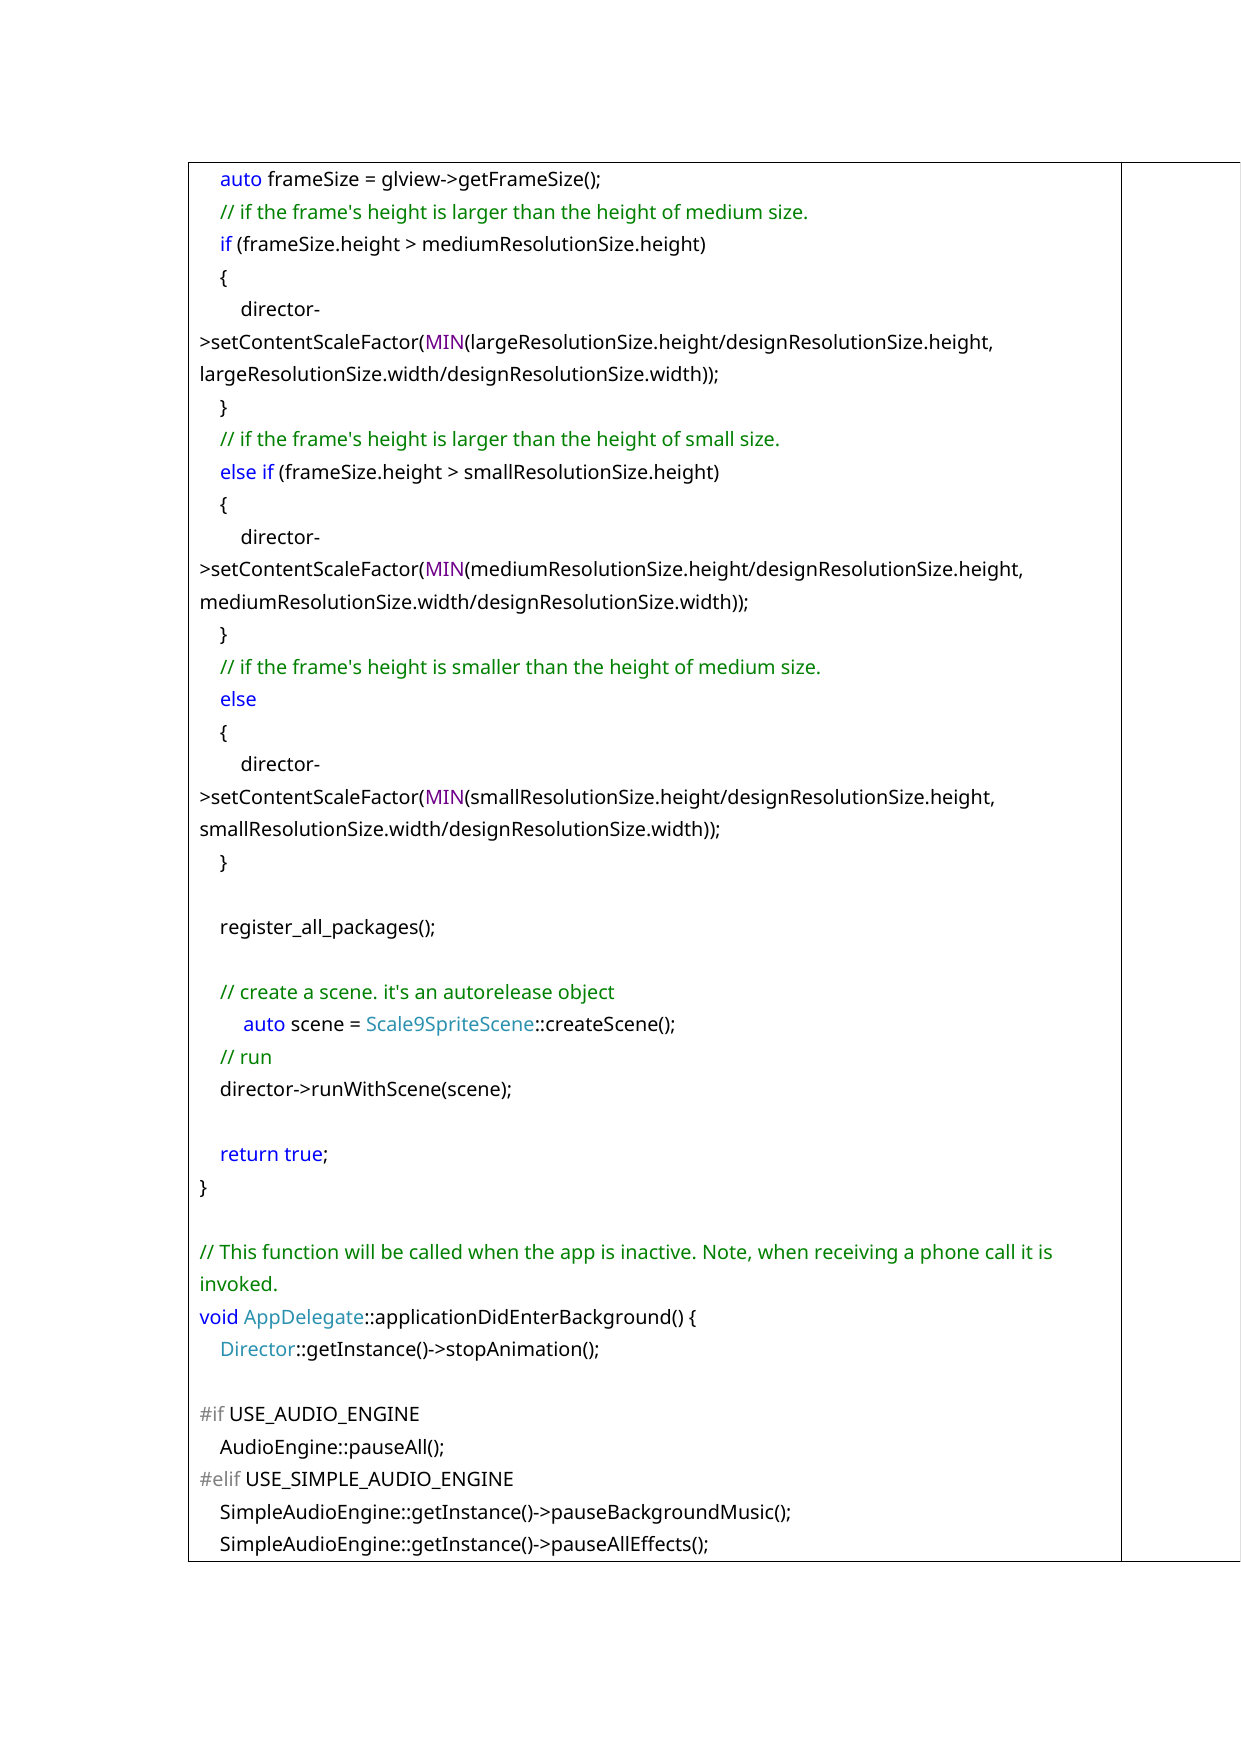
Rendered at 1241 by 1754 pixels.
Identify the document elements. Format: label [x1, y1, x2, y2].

table_cell [189, 163, 1121, 1561]
table_cell [1122, 163, 1240, 1561]
